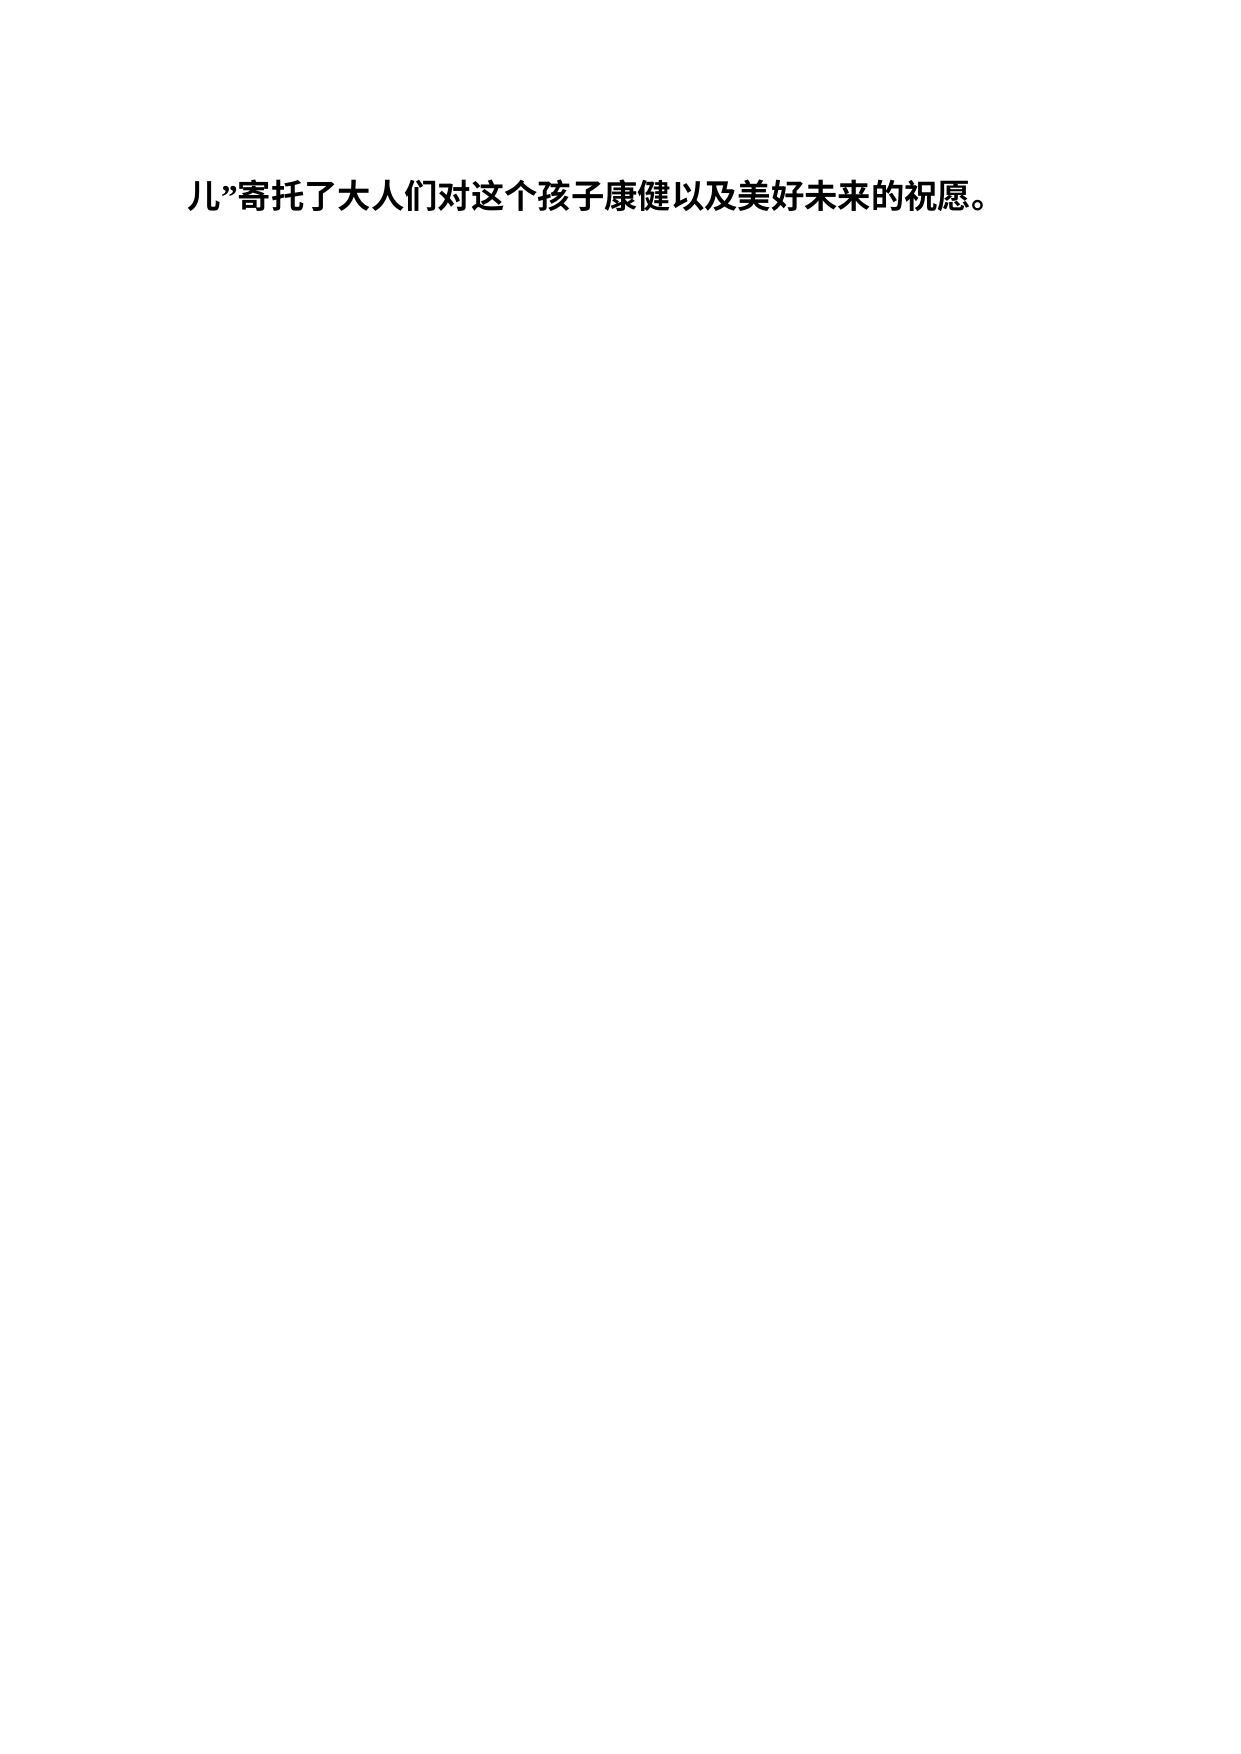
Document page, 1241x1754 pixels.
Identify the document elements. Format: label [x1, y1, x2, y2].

text [187, 162, 1053, 227]
